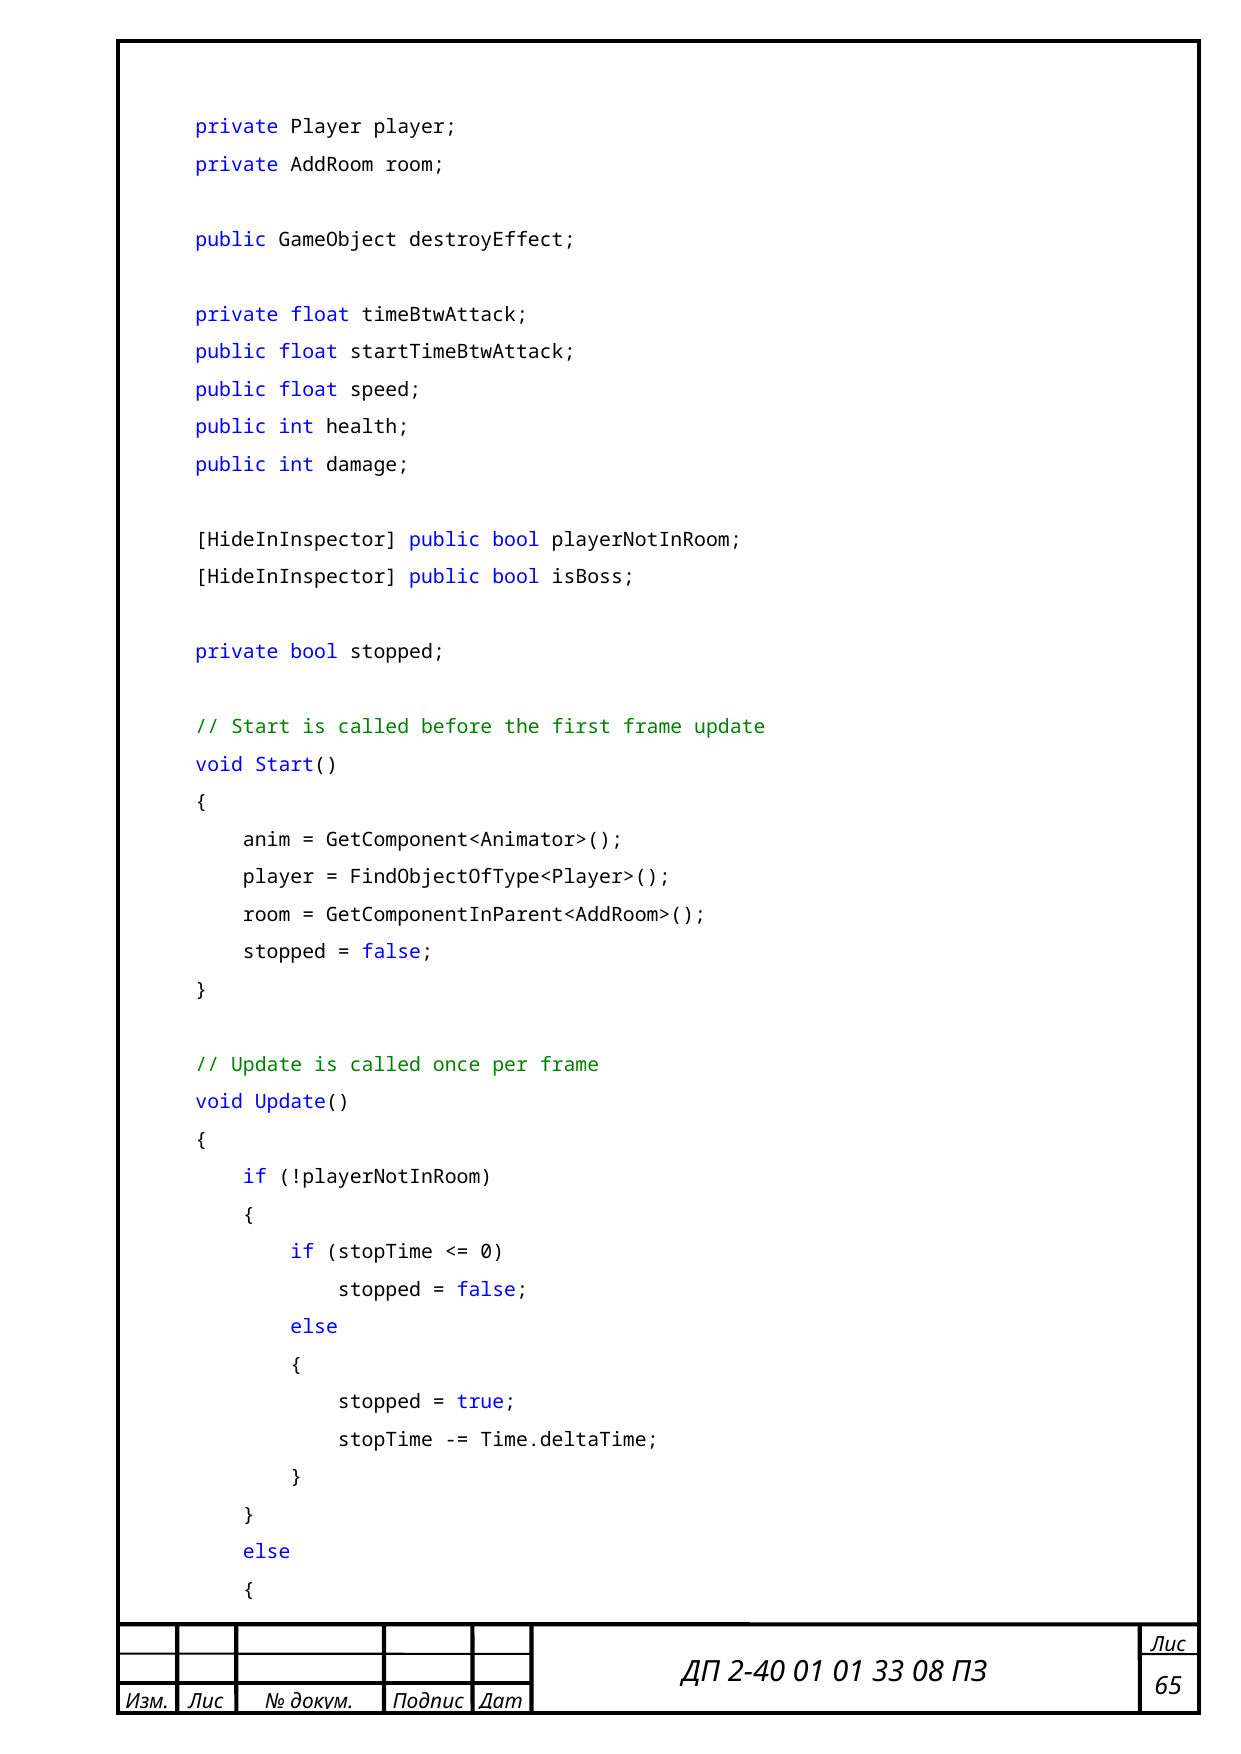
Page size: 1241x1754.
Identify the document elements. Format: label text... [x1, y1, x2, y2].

text private AddRoom room; [148, 139, 1181, 177]
text public float speed; [148, 364, 1181, 402]
text { [148, 1564, 1181, 1602]
text if (stopTime <= 0) [148, 1227, 1181, 1264]
text player = FindObjectOfType<Player>(); [148, 852, 1181, 889]
text else [148, 1527, 1181, 1564]
text [HideInInspector] public bool playerNotInRoom; [148, 514, 1181, 552]
text anim = GetComponent<Animator>(); [148, 814, 1181, 852]
text { [148, 1189, 1181, 1227]
text { [148, 777, 1181, 814]
text stopTime -= Time.deltaTime; [148, 1414, 1181, 1452]
text void Start() [148, 739, 1181, 777]
text void Update() [148, 1077, 1181, 1114]
text room = GetComponentInParent<AddRoom>(); [148, 889, 1181, 927]
text } [148, 1452, 1181, 1489]
text public GameObject destroyEffect; [148, 214, 1181, 252]
text { [148, 1339, 1181, 1377]
text else [148, 1302, 1181, 1339]
text private float timeBtwAttack; [148, 289, 1181, 327]
text public int damage; [148, 439, 1181, 477]
text // Start is called before the first frame update [148, 702, 1181, 739]
text stopped = false; [148, 927, 1181, 964]
text } [148, 1489, 1181, 1527]
text // Update is called once per frame [148, 1039, 1181, 1077]
text { [148, 1114, 1181, 1152]
text public float startTimeBtwAttack; [148, 327, 1181, 364]
text private bool stopped; [148, 627, 1181, 664]
text stopped = true; [148, 1377, 1181, 1414]
text } [148, 964, 1181, 1002]
text stopped = false; [148, 1264, 1181, 1302]
text if (!playerNotInRoom) [148, 1152, 1181, 1189]
text public int health; [148, 402, 1181, 439]
text [HideInInspector] public bool isBoss; [148, 552, 1181, 589]
text private Player player; [148, 102, 1181, 139]
